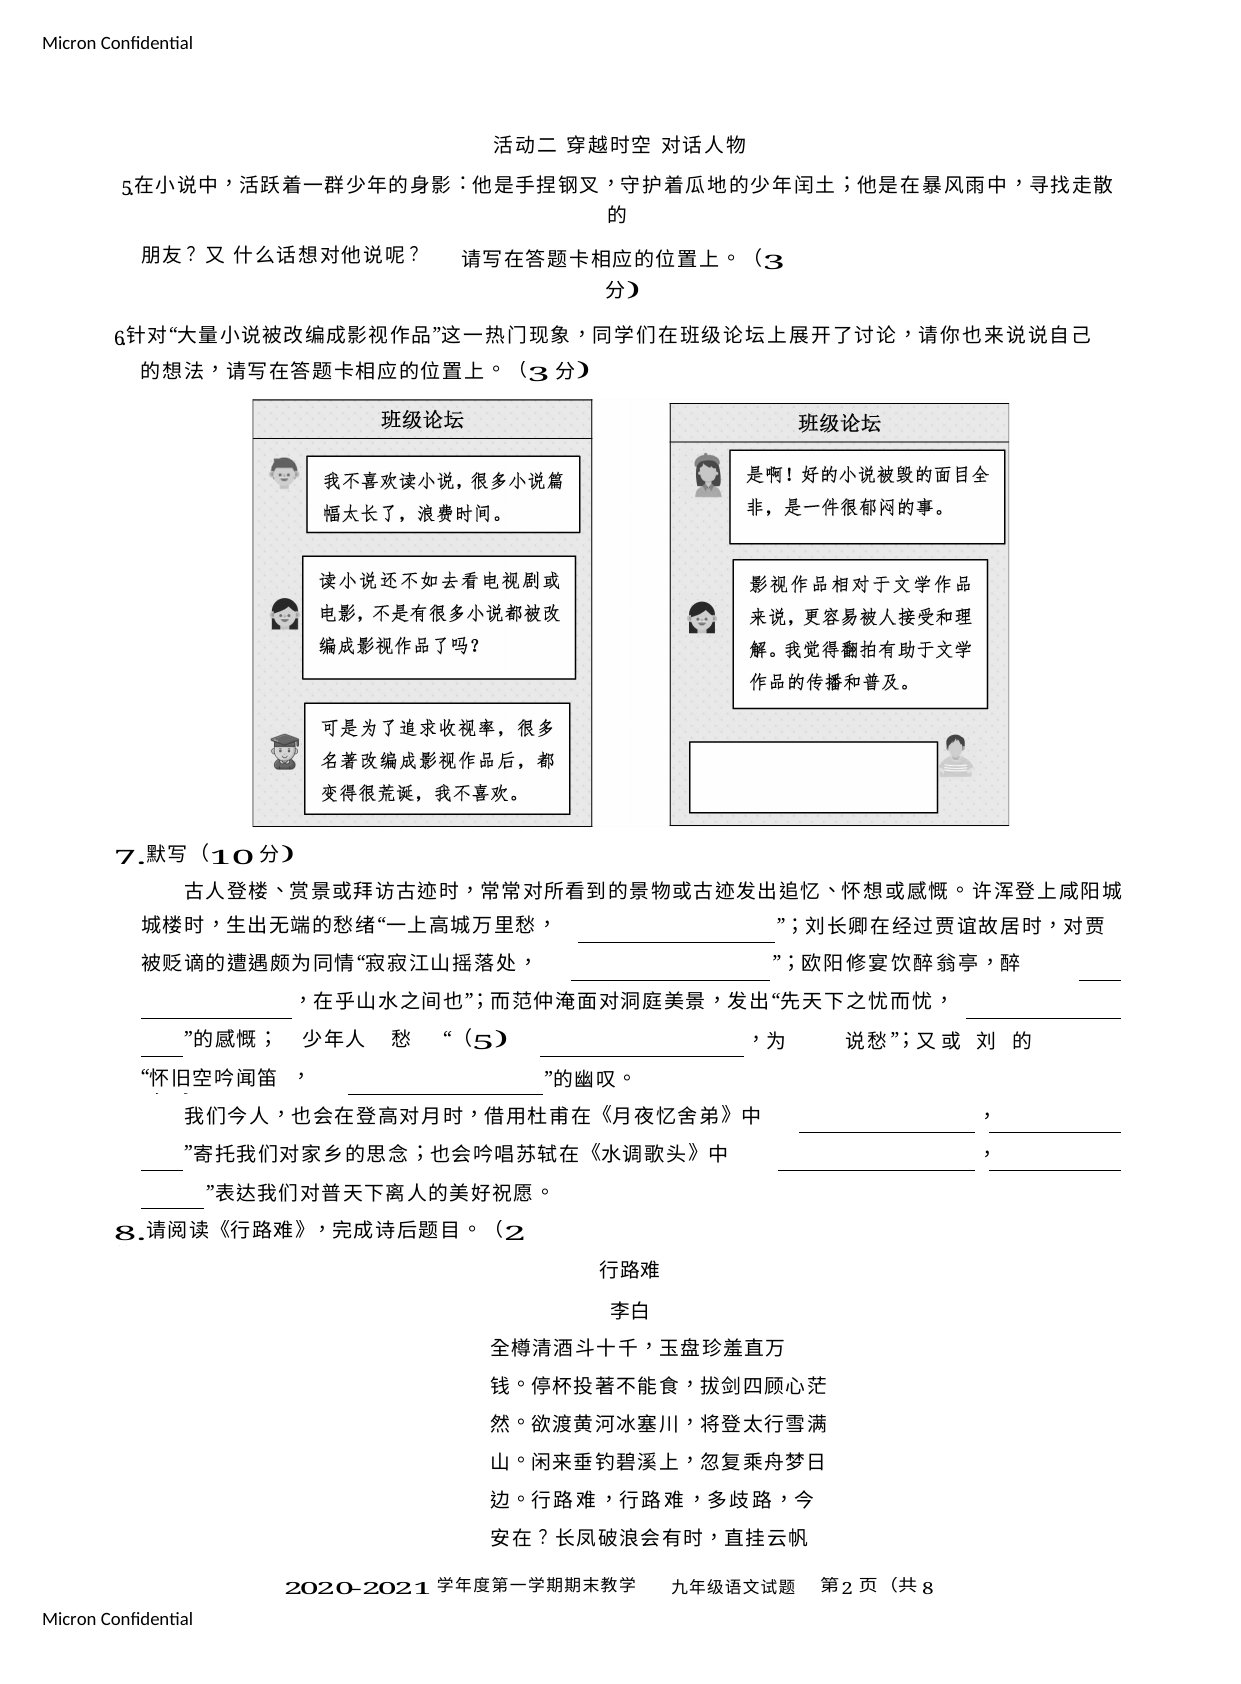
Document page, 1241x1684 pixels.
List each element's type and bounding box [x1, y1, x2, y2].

picture [252, 399, 1010, 827]
